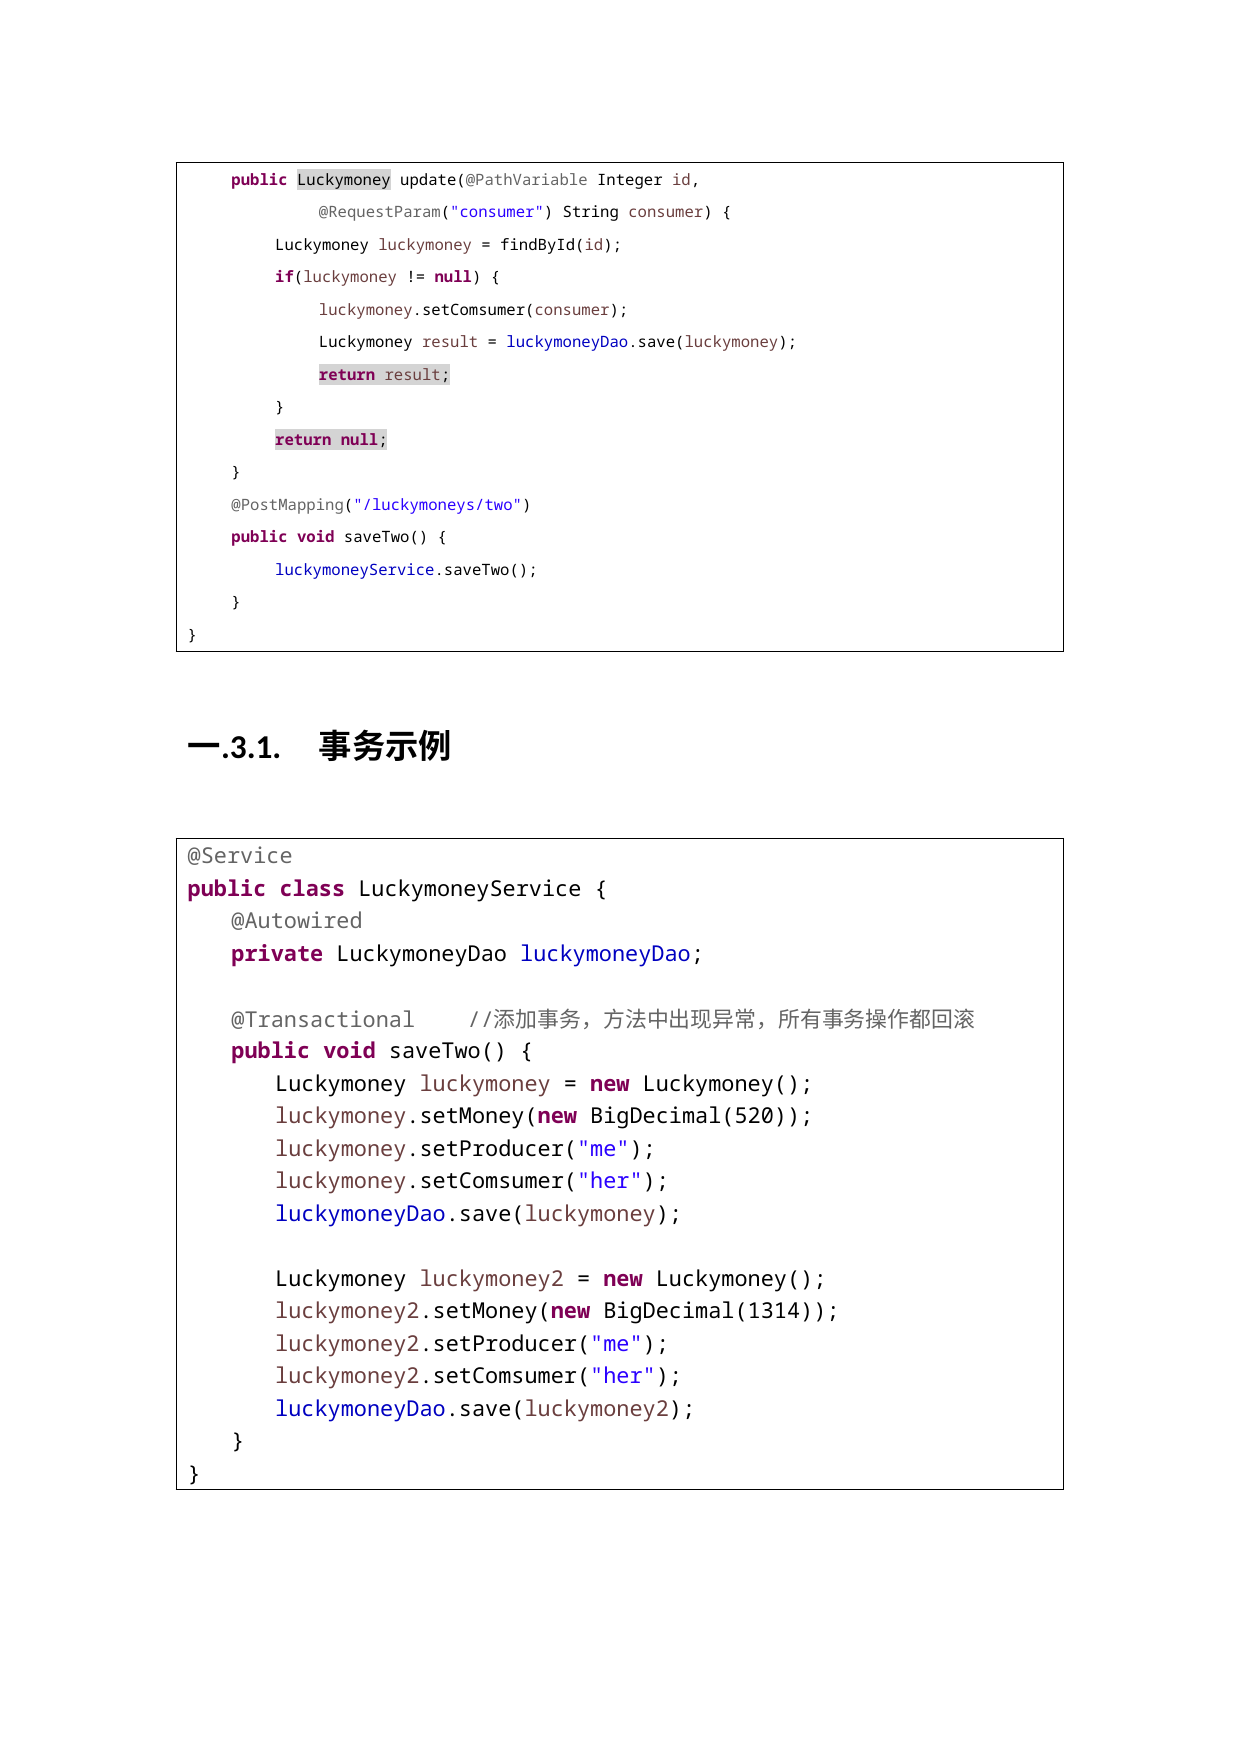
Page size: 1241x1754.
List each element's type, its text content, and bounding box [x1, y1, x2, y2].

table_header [177, 163, 1063, 651]
subtitle 事务示例 [187, 711, 1053, 776]
table_header @Service public class LuckymoneyService { @Autowired private LuckymoneyDao luckymoneyDao; @Transactional //添加事务，方法中出现异常，所有事务操作都回滚 public void saveTwo() { Luckymoney luckymoney = new Luckymoney(); luckymoney.setMoney(new BigDecimal(520)); luckymoney.setProducer("me"); luckymoney.setComsumer("her"); luckymoneyDao.save(luckymoney); Luckymoney luckymoney2 = new Luckymoney(); luckymoney2.setMoney(new BigDecimal(1314)); luckymoney2.setProducer("me"); luckymoney2.setComsumer("her"); luckymoneyDao.save(luckymoney2); } } [177, 839, 1063, 1489]
